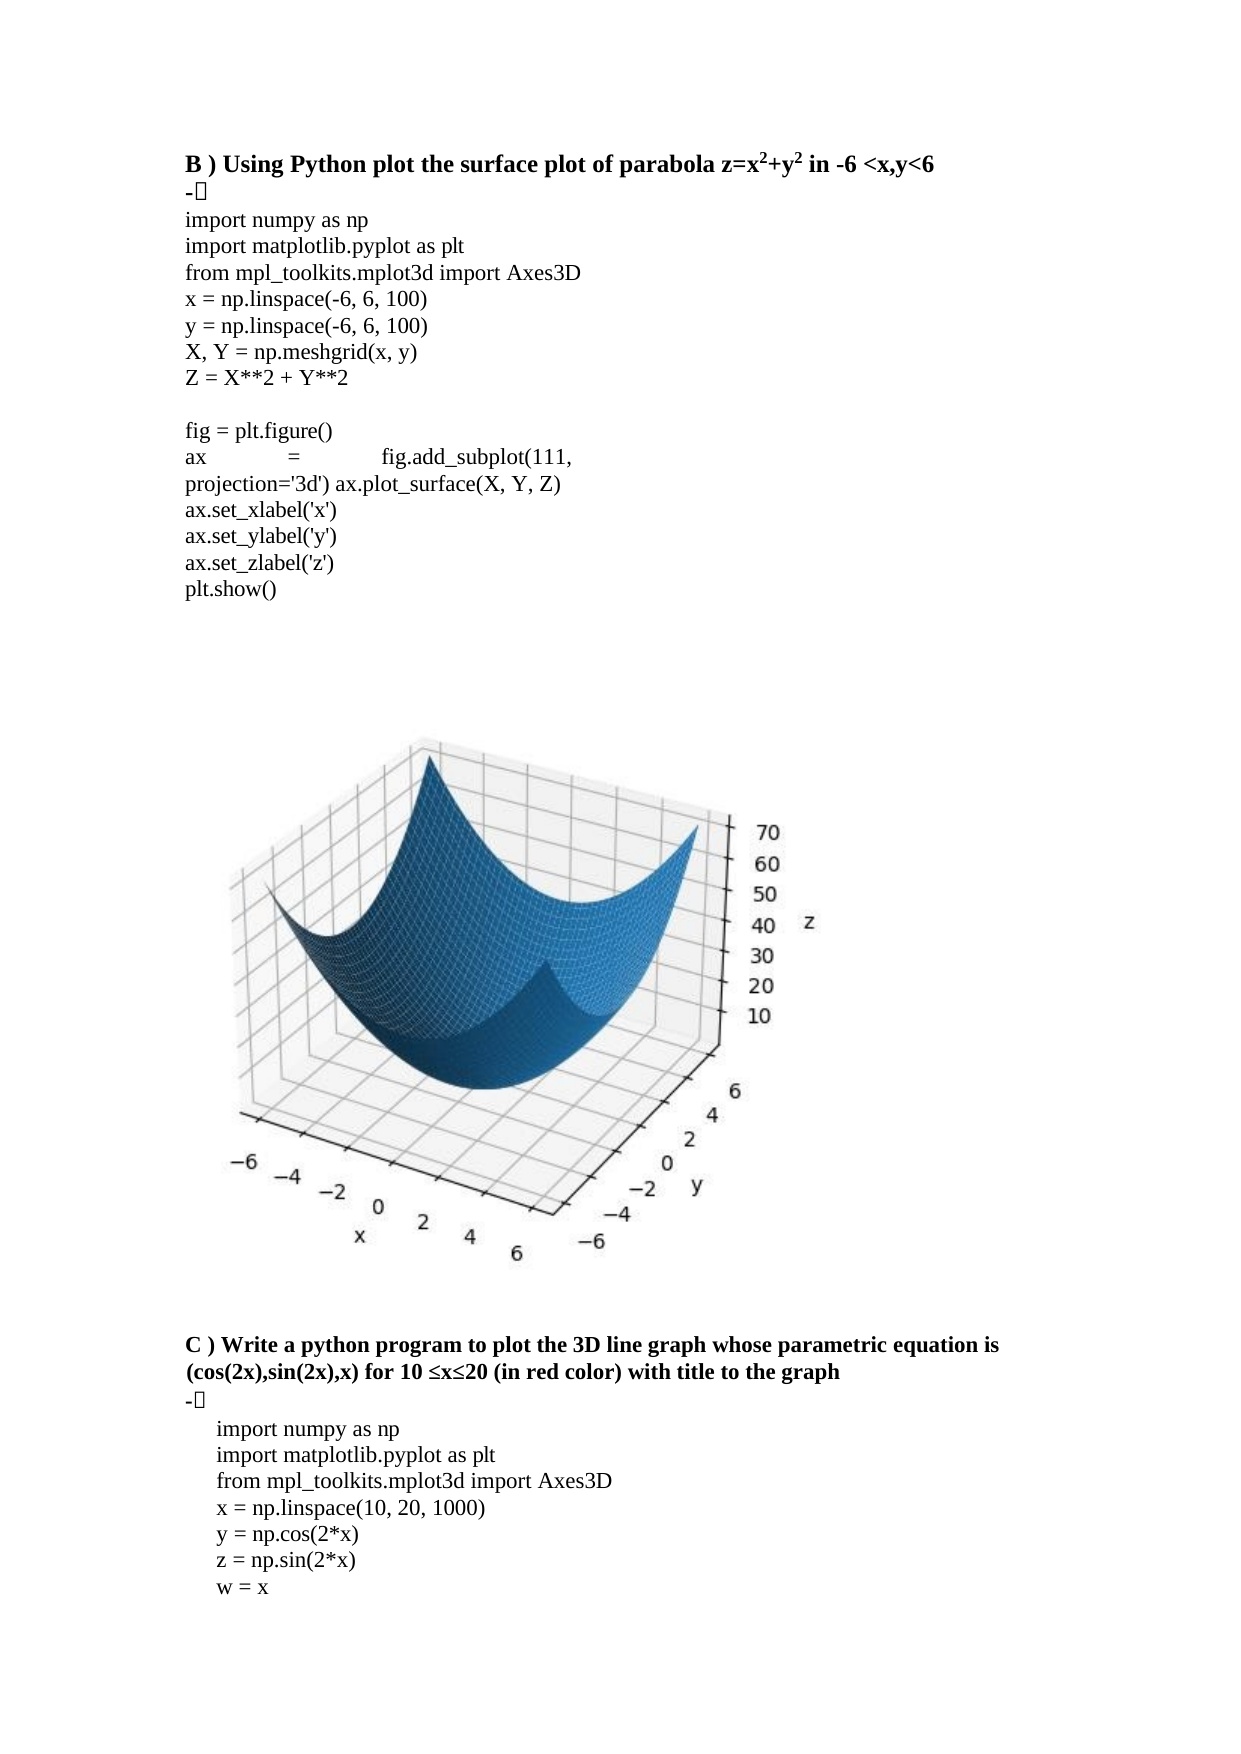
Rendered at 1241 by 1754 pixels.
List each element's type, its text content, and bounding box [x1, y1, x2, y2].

text import matplotlib.pyplot as plt [216, 1441, 1093, 1467]
text B ) Using Python plot the surface plot of parabola z=x2+y2 in -6 <x,y<6 [185, 147, 1093, 178]
text y = np.cos(2*x) [216, 1520, 1093, 1546]
text y = np.linspace(-6, 6, 100) X, Y = np.meshgrid(x, y) [185, 312, 436, 364]
text import numpy as np [185, 207, 1093, 233]
text z = np.sin(2*x) w = x [216, 1546, 367, 1599]
text Z = X**2 + Y**2 [185, 364, 1093, 391]
text fig = plt.figure() [185, 417, 1093, 443]
text import matplotlib.pyplot as plt [185, 233, 1093, 259]
text - [185, 178, 1093, 207]
text import numpy as np [216, 1415, 1093, 1441]
text ax.set_xlabel('x') ax.set_ylabel('y') ax.set_zlabel('z') plt.show() [185, 496, 340, 602]
subtitle C ) Write a python program to plot the 3D line graph whose parametric equation is (cos(2x),sin(2x),x) for 10 ≤x≤20 (in red color) with title to the graph [185, 1331, 1093, 1384]
text from mpl_toolkits.mplot3d import Axes3D x = np.linspace(-6, 6, 100) [185, 259, 586, 312]
picture [221, 729, 822, 1270]
text from mpl_toolkits.mplot3d import Axes3D x = np.linspace(10, 20, 1000) [216, 1467, 618, 1520]
text ax = fig.add_subplot(111, projection='3d') ax.plot_surface(X, Y, Z) [185, 443, 572, 496]
text - [185, 1384, 1093, 1415]
